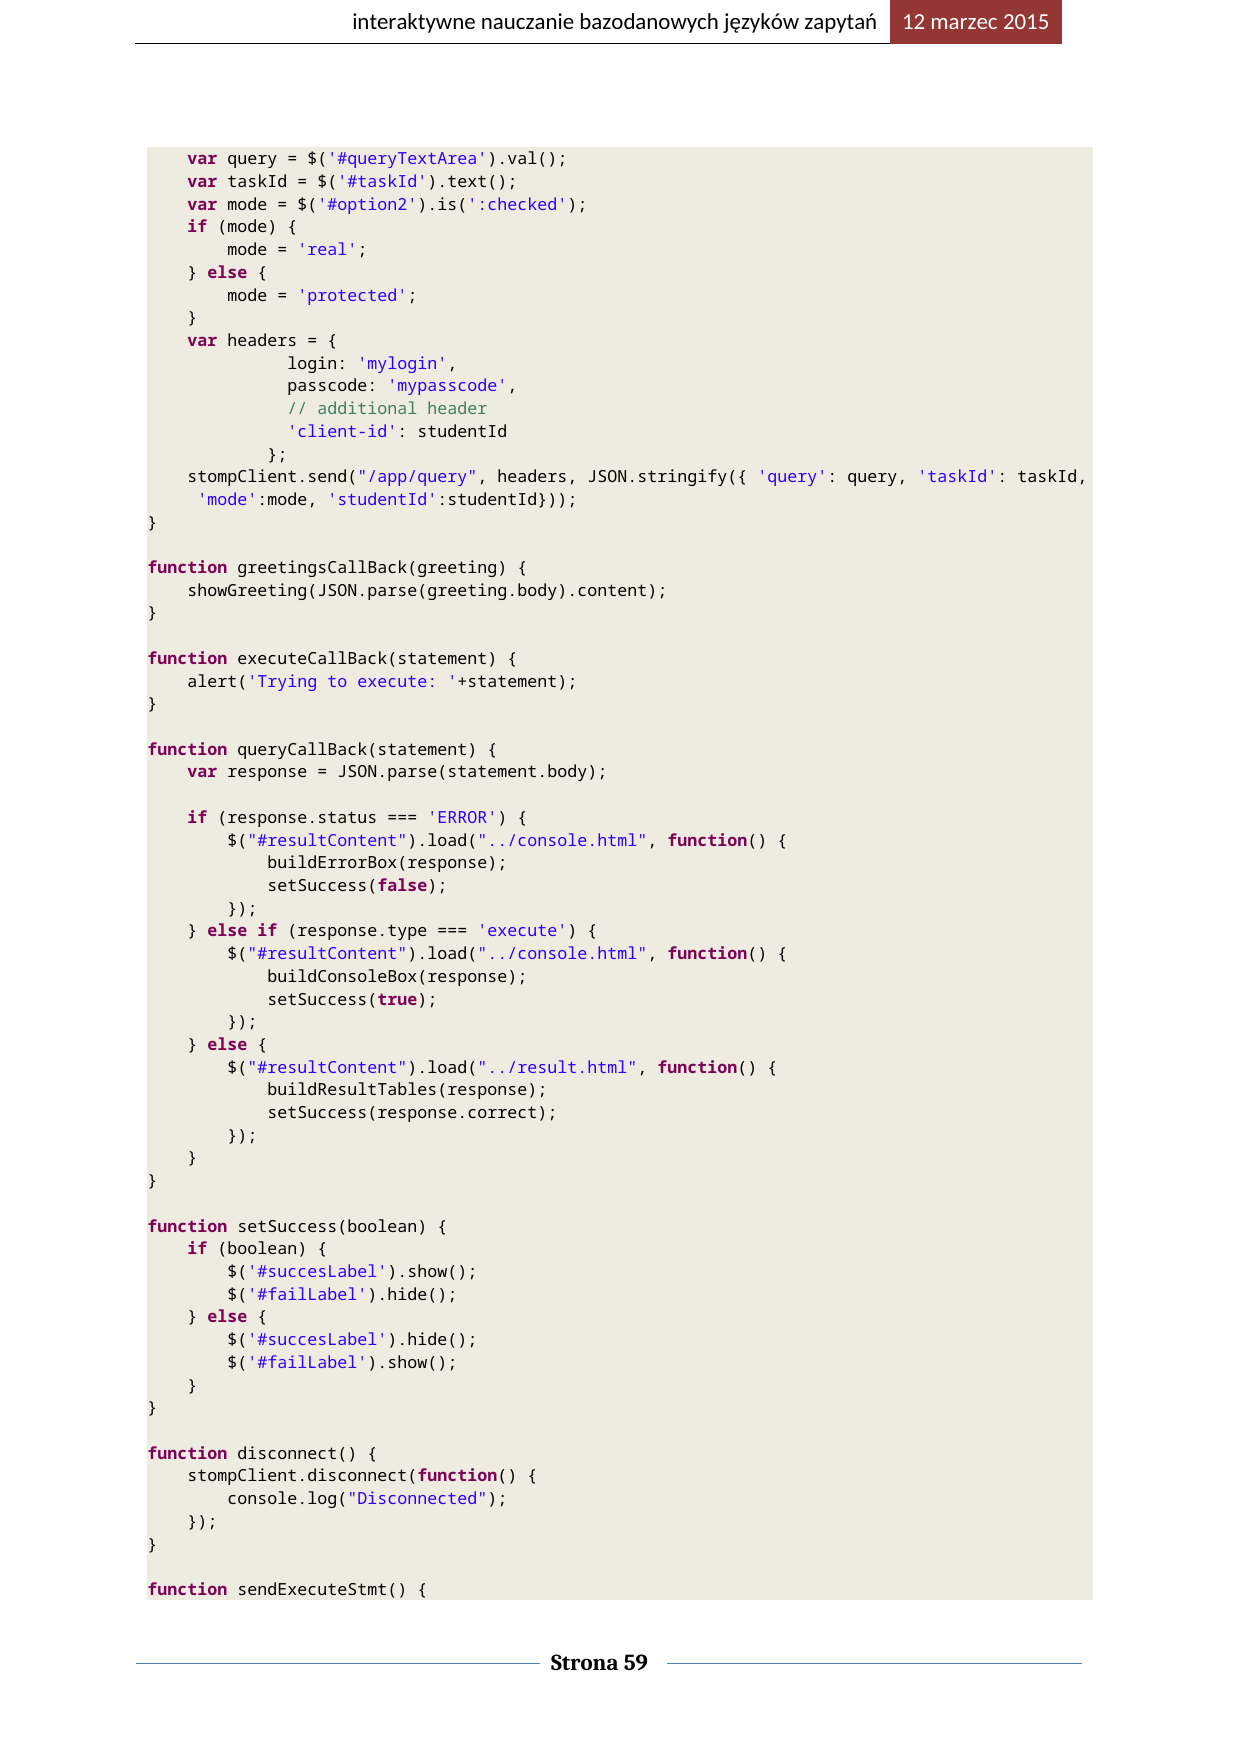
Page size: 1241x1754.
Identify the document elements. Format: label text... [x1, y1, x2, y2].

text } else { [147, 1033, 1093, 1055]
text mode = 'real'; [147, 238, 1093, 261]
text var query = $('#queryTextArea').val(); [147, 147, 1093, 170]
text } [147, 1146, 1093, 1169]
text alert('Trying to execute: '+statement); [147, 669, 1093, 692]
text if (response.status === 'ERROR') { [147, 806, 1093, 828]
text var taskId = $('#taskId').text(); [147, 170, 1093, 192]
text function setSuccess(boolean) { [147, 1214, 1093, 1237]
text } else { [147, 261, 1093, 283]
text $('#succesLabel').hide(); [147, 1328, 1093, 1351]
text if (mode) { [147, 215, 1093, 238]
text }); [147, 896, 1093, 919]
text } else { [147, 1305, 1093, 1328]
text } [147, 510, 1093, 533]
text } [147, 1373, 1093, 1396]
text var headers = { [147, 329, 1093, 351]
text login: 'mylogin', [147, 351, 1093, 374]
text function disconnect() { [147, 1441, 1093, 1464]
text function sendExecuteStmt() { [147, 1578, 1093, 1600]
text stompClient.send("/app/query", headers, JSON.stringify({ 'query': query, 'taskId': taskId, [147, 465, 1093, 488]
text mode = 'protected'; [147, 283, 1093, 306]
text 'client-id': studentId [147, 419, 1093, 442]
text var response = JSON.parse(statement.body); [147, 760, 1093, 783]
text $('#failLabel').hide(); [147, 1282, 1093, 1305]
text buildResultTables(response); [147, 1078, 1093, 1101]
text 'mode':mode, 'studentId':studentId})); [147, 488, 1093, 510]
text buildConsoleBox(response); [147, 964, 1093, 987]
text function executeCallBack(statement) { [147, 647, 1093, 669]
text buildErrorBox(response); [147, 851, 1093, 874]
text $("#resultContent").load("../console.html", function() { [147, 828, 1093, 851]
text } [147, 1532, 1093, 1555]
text console.log("Disconnected"); [147, 1487, 1093, 1509]
text }); [147, 1509, 1093, 1532]
text } [147, 1396, 1093, 1419]
text // additional header [147, 397, 1093, 419]
text }); [147, 1010, 1093, 1033]
text showGreeting(JSON.parse(greeting.body).content); [147, 578, 1093, 601]
text $('#failLabel').show(); [147, 1351, 1093, 1373]
text }); [147, 1123, 1093, 1146]
text setSuccess(false); [147, 874, 1093, 896]
text function queryCallBack(statement) { [147, 737, 1093, 760]
text } [147, 601, 1093, 624]
text var mode = $('#option2').is(':checked'); [147, 192, 1093, 215]
text } [147, 692, 1093, 715]
text $("#resultContent").load("../result.html", function() { [147, 1055, 1093, 1078]
text passcode: 'mypasscode', [147, 374, 1093, 397]
text }; [147, 442, 1093, 465]
text function greetingsCallBack(greeting) { [147, 556, 1093, 578]
text setSuccess(response.correct); [147, 1101, 1093, 1123]
text if (boolean) { [147, 1237, 1093, 1260]
text $('#succesLabel').show(); [147, 1260, 1093, 1282]
text $("#resultContent").load("../console.html", function() { [147, 942, 1093, 964]
text } [147, 306, 1093, 329]
text setSuccess(true); [147, 987, 1093, 1010]
text stompClient.disconnect(function() { [147, 1464, 1093, 1487]
text } else if (response.type === 'execute') { [147, 919, 1093, 942]
text } [147, 1169, 1093, 1192]
